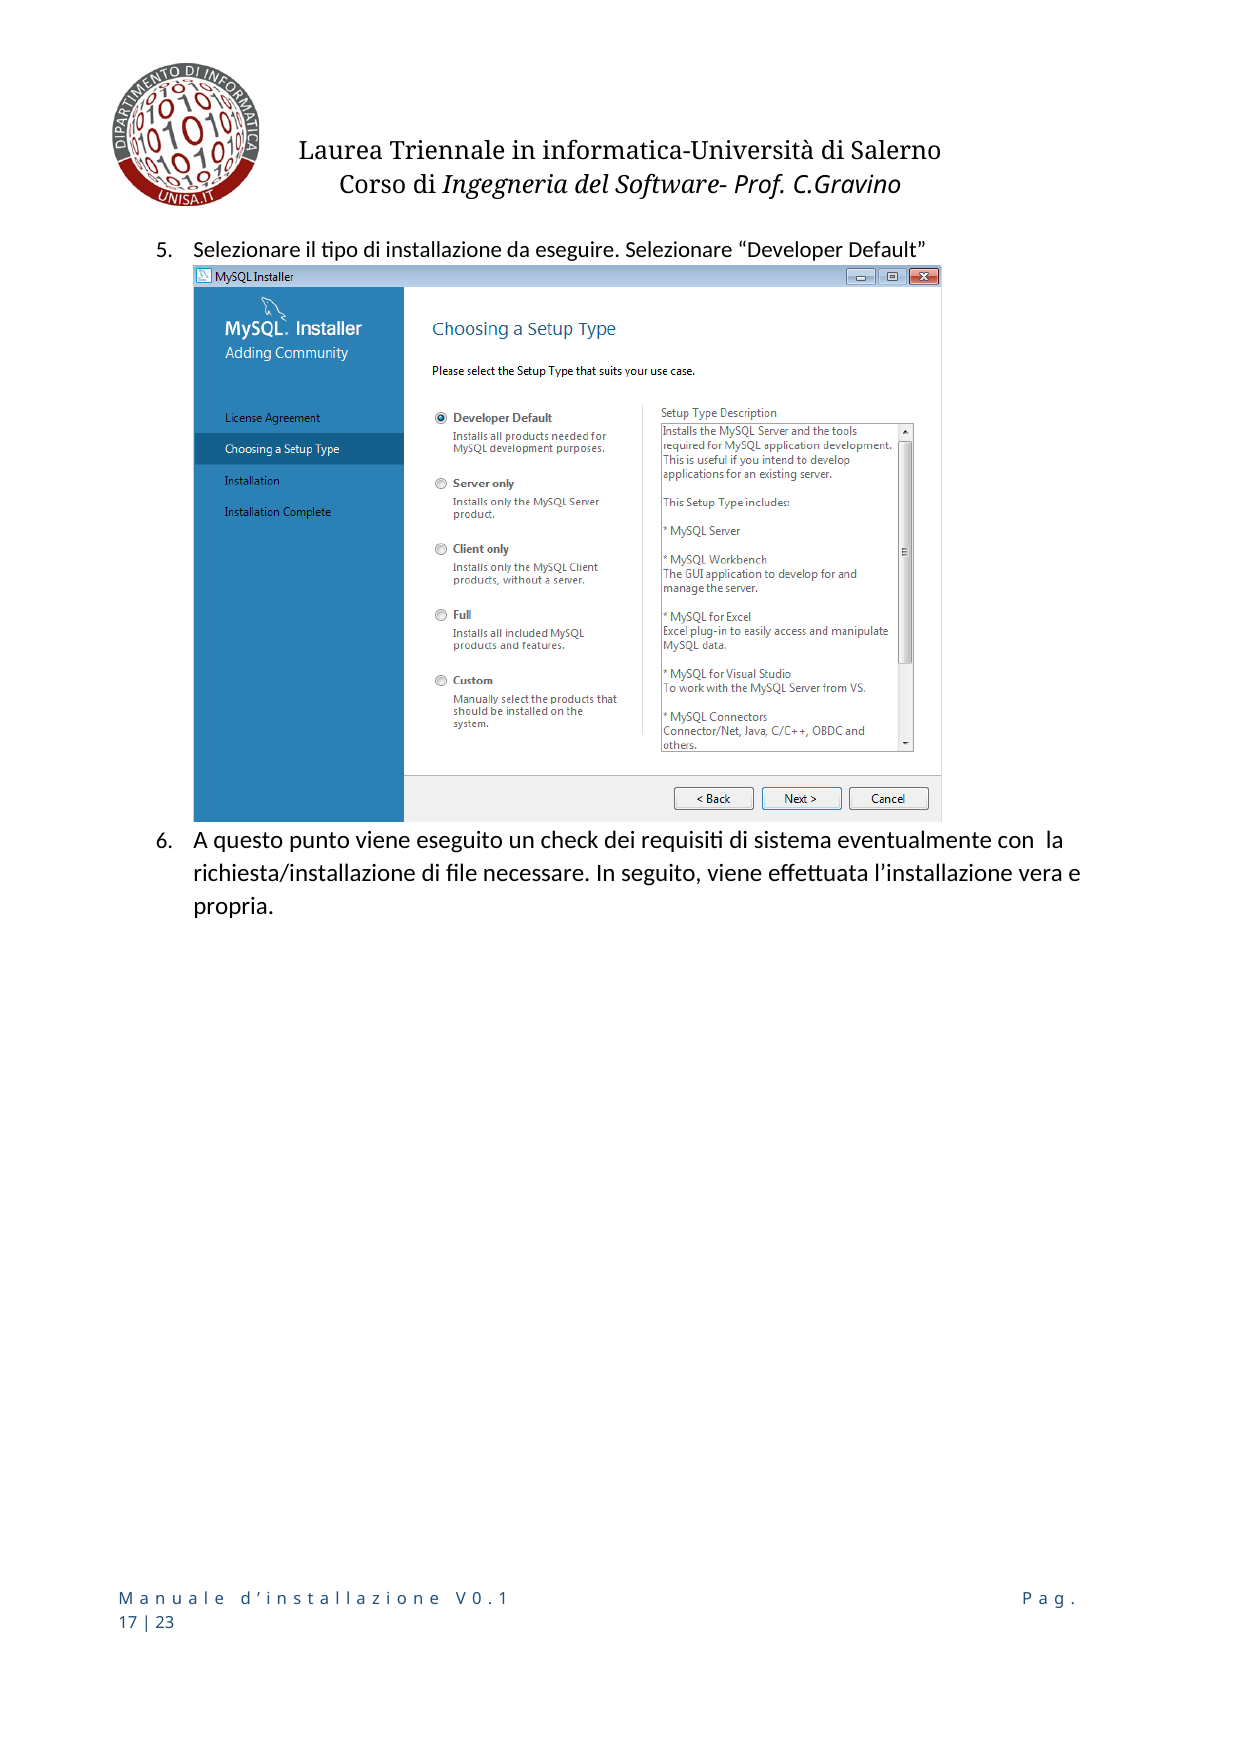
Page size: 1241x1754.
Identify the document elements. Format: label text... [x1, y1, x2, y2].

list Selezionare il tipo di installazione da eseguire. Selezionare “Developer Default” [156, 235, 1122, 822]
list A questo punto viene eseguito un check dei requisiti di sistema eventualmente con la richiesta/installazione di file necessare. In seguito, viene effettuata l’installazione vera e propria. [156, 824, 1122, 920]
picture [112, 63, 260, 206]
